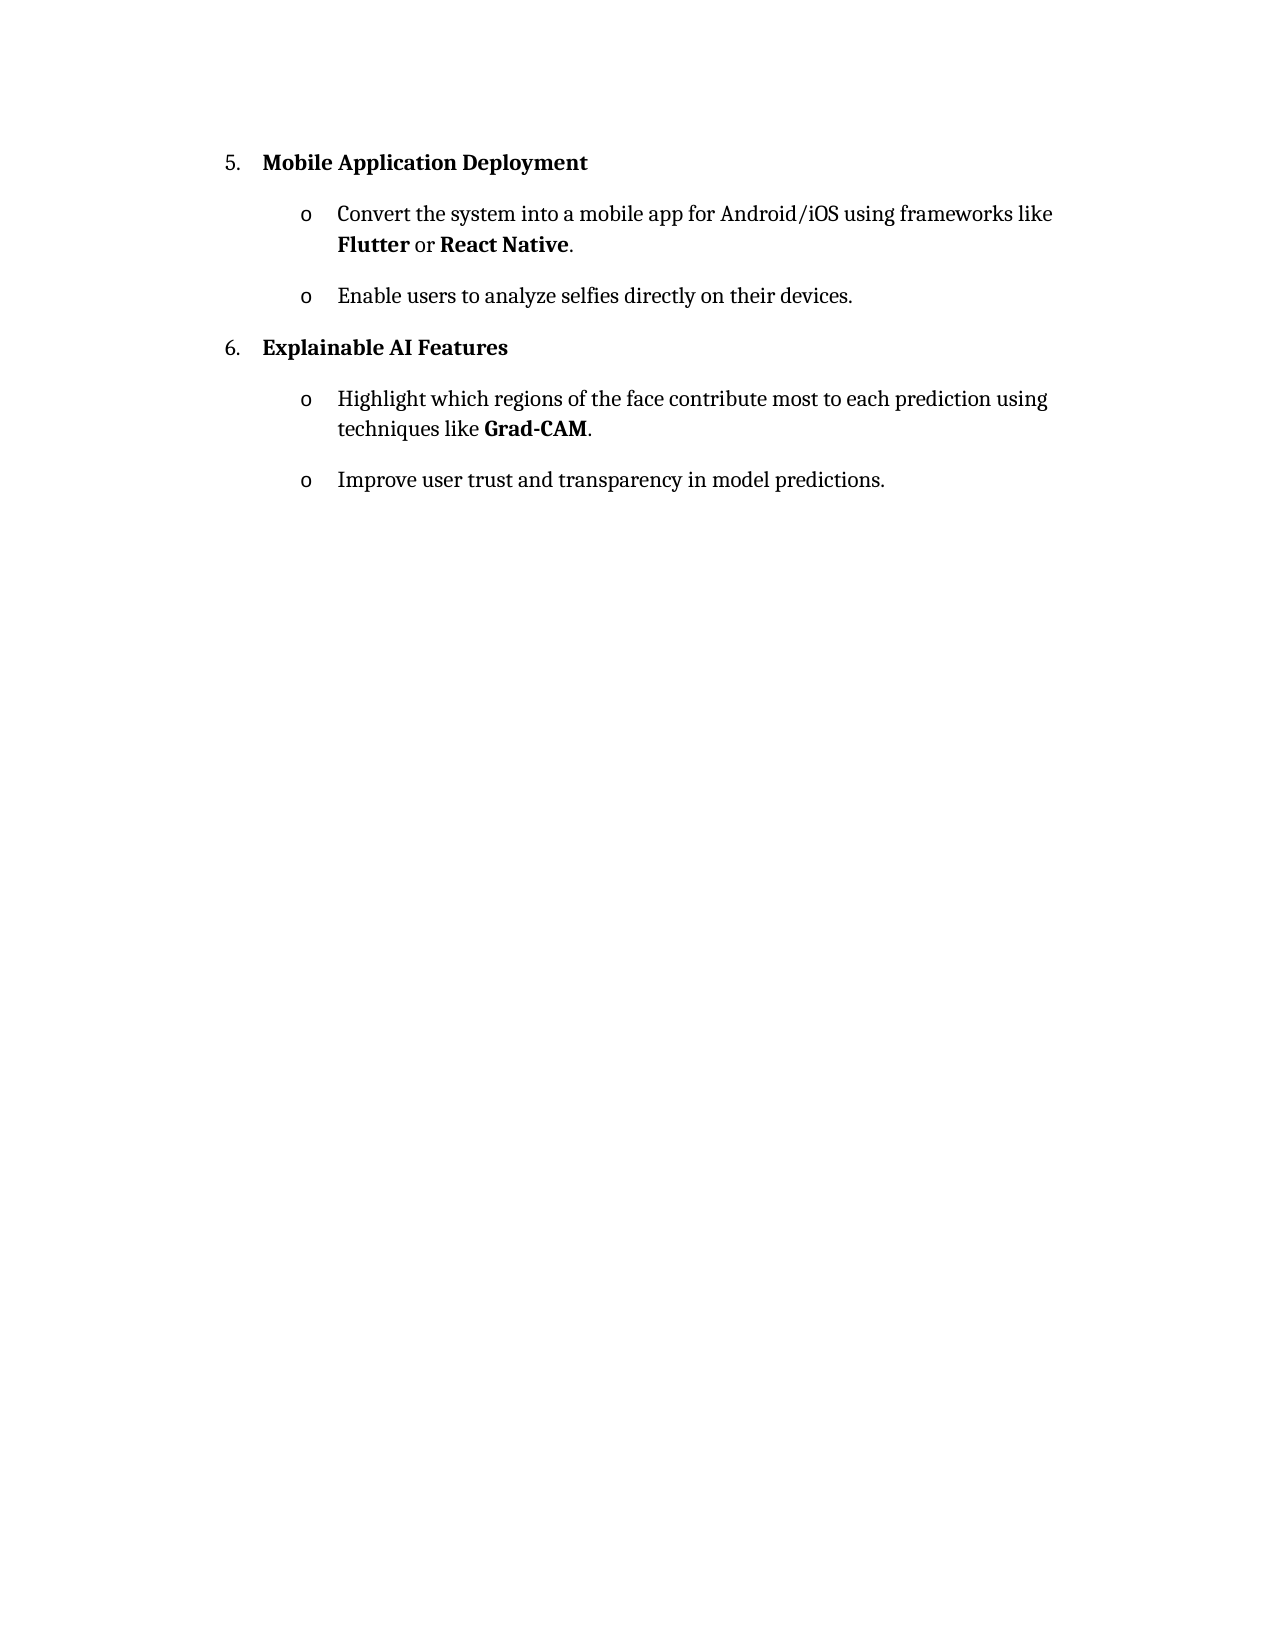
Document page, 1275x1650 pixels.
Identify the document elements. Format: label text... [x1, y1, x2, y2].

list Explainable AI Features [225, 334, 1087, 361]
list Enable users to analyze selfies directly on their devices. [300, 283, 1087, 310]
list Highlight which regions of the face contribute most to each prediction using techniques like Grad-CAM. [300, 386, 1087, 443]
list Mobile Application Deployment [225, 150, 1087, 176]
list Improve user trust and transparency in model predictions. [300, 467, 1087, 494]
list Convert the system into a mobile app for Android/iOS using frameworks like Flutter or React Native. [300, 201, 1087, 258]
